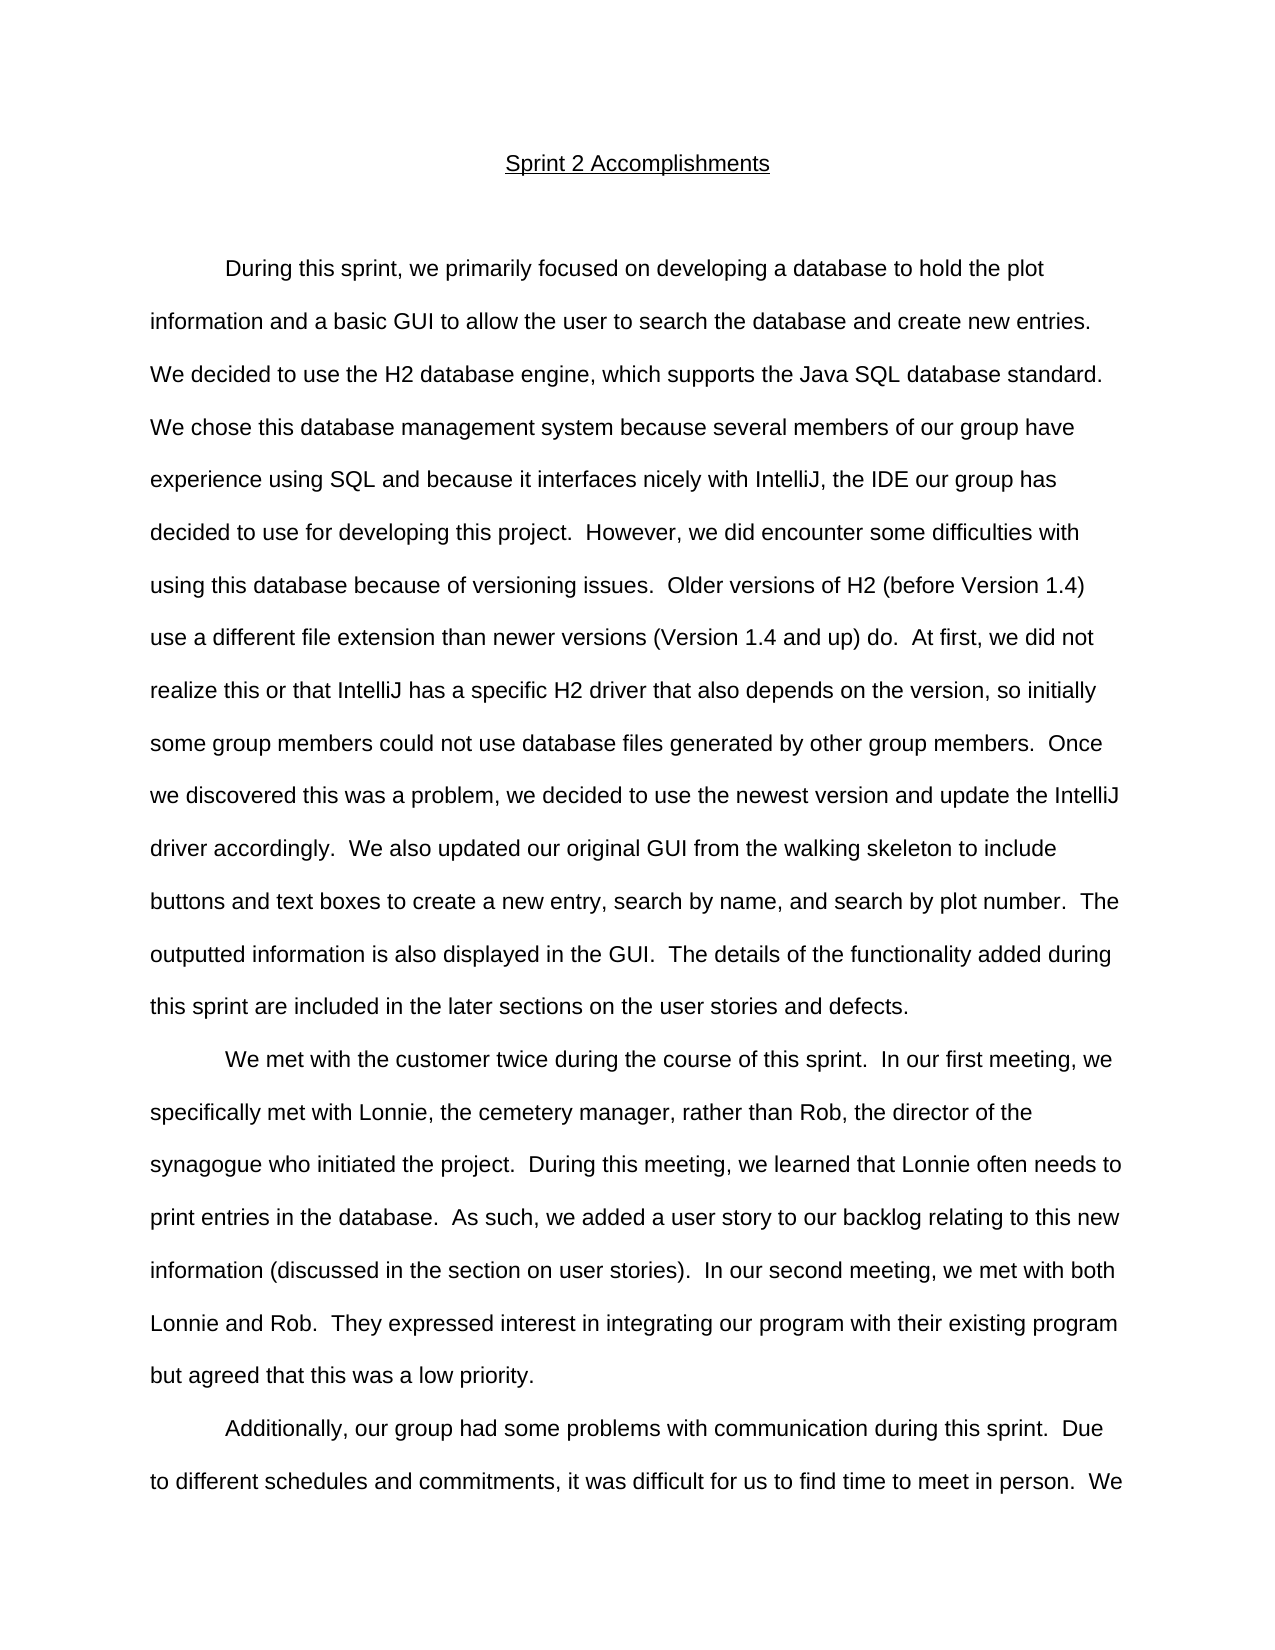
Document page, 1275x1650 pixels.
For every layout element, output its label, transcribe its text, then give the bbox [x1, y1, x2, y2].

text During this sprint, we primarily focused on developing a database to hold the plot information and a basic GUI to allow the user to search the database and create new entries. We decided to use the H2 database engine, which supports the Java SQL database standard. We chose this database management system because several members of our group have experience using SQL and because it interfaces nicely with IntelliJ, the IDE our group has decided to use for developing this project. However, we did encounter some difficulties with using this database because of versioning issues. Older versions of H2 (before Version 1.4) use a different file extension than newer versions (Version 1.4 and up) do. At first, we did not realize this or that IntelliJ has a specific H2 driver that also depends on the version, so initially some group members could not use database files generated by other group members. Once we discovered this was a problem, we decided to use the newest version and update the IntelliJ driver accordingly. We also updated our original GUI from the walking skeleton to include buttons and text boxes to create a new entry, search by name, and search by plot number. The outputted information is also displayed in the GUI. The details of the functionality added during this sprint are included in the later sections on the user stories and defects. [150, 255, 1125, 1020]
text We met with the customer twice during the course of this sprint. In our first meeting, we specifically met with Lonnie, the cemetery manager, rather than Rob, the director of the synagogue who initiated the project. During this meeting, we learned that Lonnie often needs to print entries in the database. As such, we added a user story to our backlog relating to this new information (discussed in the section on user stories). In our second meeting, we met with both Lonnie and Rob. They expressed interest in integrating our program with their existing program but agreed that this was a low priority. [150, 1046, 1125, 1389]
text Sprint 2 Accomplishments [150, 150, 1125, 176]
